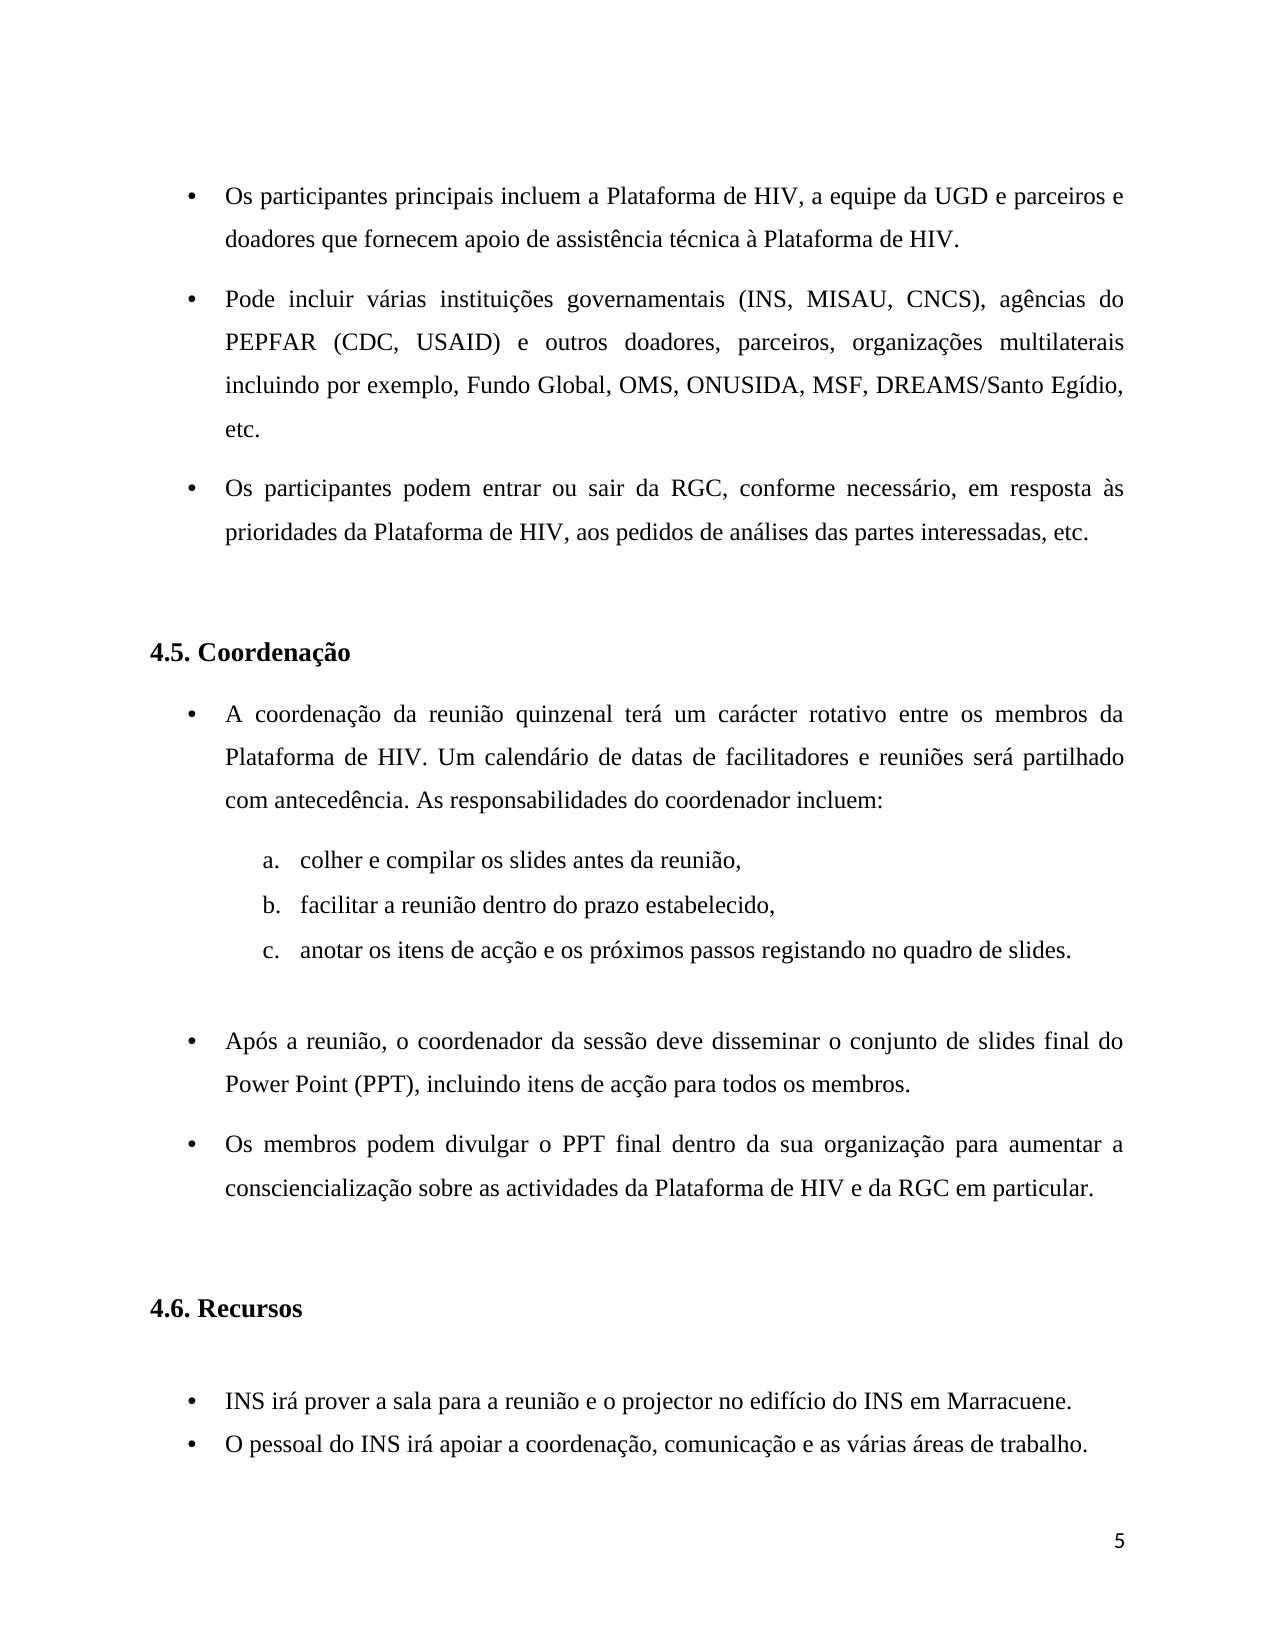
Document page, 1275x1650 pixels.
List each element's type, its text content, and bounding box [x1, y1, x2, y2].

list facilitar a reunião dentro do prazo estabelecido, [262, 890, 1125, 919]
list anotar os itens de acção e os próximos passos registando no quadro de slides. [262, 936, 1125, 964]
list A coordenação da reunião quinzenal terá um carácter rotativo entre os membros da Plataforma de HIV. Um calendário de datas de facilitadores e reuniões será partilhado com antecedência. As responsabilidades do coordenador incluem: [187, 698, 1125, 814]
list Após a reunião, o coordenador da sessão deve disseminar o conjunto de slides final do Power Point (PPT), incluindo itens de acção para todos os membros. [187, 1026, 1125, 1098]
list INS irá prover a sala para a reunião e o projector no edifício do INS em Marracuene. [187, 1386, 1125, 1414]
list Os participantes principais incluem a Plataforma de HIV, a equipe da UGD e parceiros e doadores que fornecem apoio de assistência técnica à Plataforma de HIV. [187, 181, 1125, 253]
list Pode incluir várias instituições governamentais (INS, MISAU, CNCS), agências do PEPFAR (CDC, USAID) e outros doadores, parceiros, organizações multilaterais incluindo por exemplo, Fundo Global, OMS, ONUSIDA, MSF, DREAMS/Santo Egídio, etc. [187, 284, 1125, 442]
list colher e compilar os slides antes da reunião, [262, 845, 1125, 873]
text 4.5. Coordenação [150, 636, 1125, 667]
list O pessoal do INS irá apoiar a coordenação, comunicação e as várias áreas de trabalho. [187, 1429, 1125, 1458]
list Os participantes podem entrar ou sair da RGC, conforme necessário, em resposta às prioridades da Plataforma de HIV, aos pedidos de análises das partes interessadas, etc. [187, 473, 1125, 545]
text 4.6. Recursos [150, 1292, 1125, 1323]
list Os membros podem divulgar o PPT final dentro da sua organização para aumentar a consciencialização sobre as actividades da Plataforma de HIV e da RGC em particular. [187, 1129, 1125, 1201]
